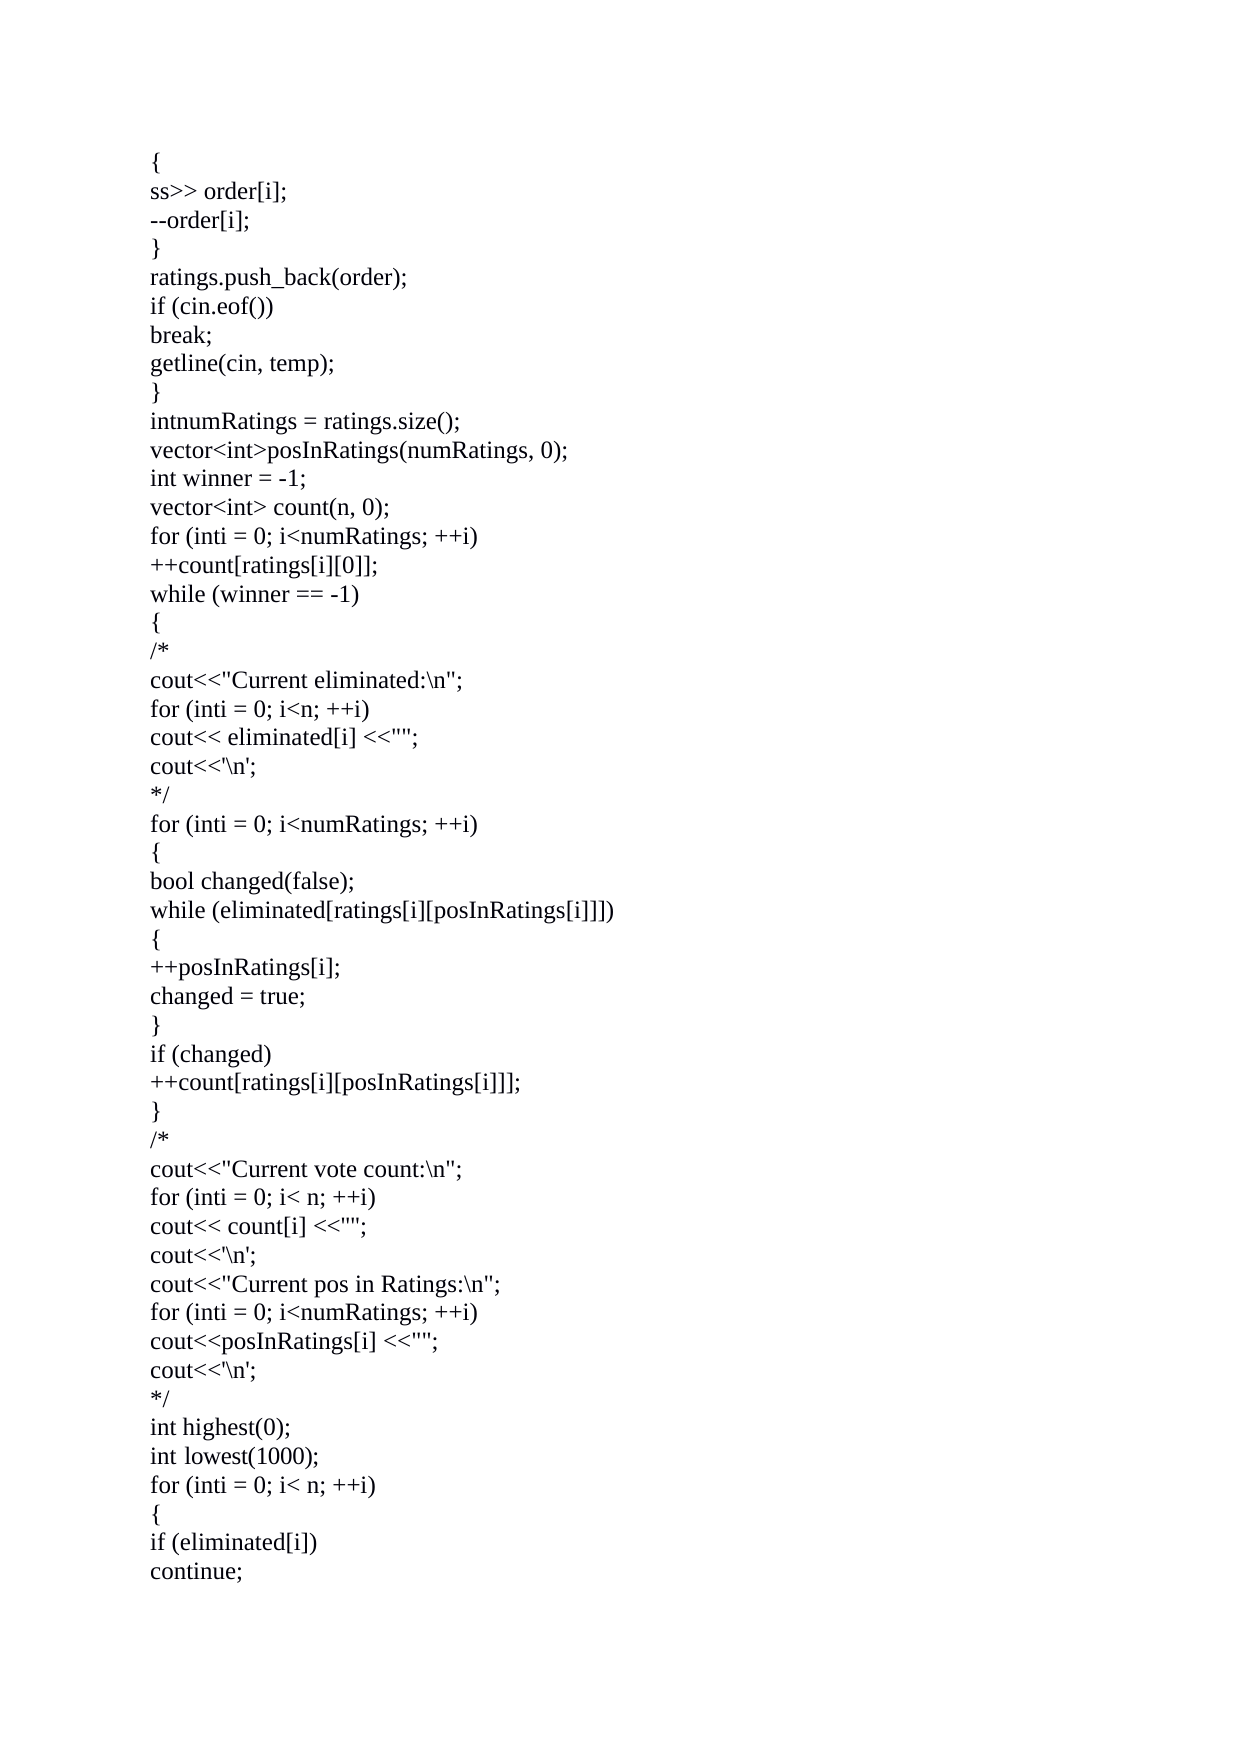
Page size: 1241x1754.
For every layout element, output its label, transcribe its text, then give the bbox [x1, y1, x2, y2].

text } [150, 1010, 1098, 1039]
text { [150, 924, 1098, 952]
text if (changed) [150, 1039, 1098, 1067]
text { [150, 837, 1098, 866]
text } [150, 1096, 1098, 1125]
text /* [150, 1125, 1098, 1154]
text ++posInRatings[i]; changed = true; [150, 952, 342, 1010]
text { [150, 147, 1098, 176]
text for (inti = 0; i<numRatings; ++i) [150, 809, 1098, 837]
text break; [150, 320, 1098, 348]
text while (eliminated[ratings[i][posInRatings[i]]]) [150, 895, 1098, 924]
text for (inti = 0; i< n; ++i) [150, 1470, 1098, 1499]
text } [150, 233, 1098, 262]
text ++count[ratings[i][0]]; while (winner == -1) [150, 550, 380, 607]
text --order[i]; [150, 205, 1098, 233]
text ++count[ratings[i][posInRatings[i]]]; [150, 1067, 1098, 1096]
text bool changed(false); [150, 866, 1098, 895]
text /* [150, 636, 1098, 665]
text ss>> order[i]; [150, 176, 1098, 205]
text ratings.push_back(order); if (cin.eof()) [150, 262, 409, 320]
text cout<< count[i] <<""; cout<<'\n'; [150, 1211, 379, 1269]
text cout<<"Current eliminated:\n"; for (inti = 0; i<n; ++i) [150, 665, 465, 722]
text } [150, 377, 1098, 406]
text cout<<"Current vote count:\n"; for (inti = 0; i< n; ++i) [150, 1154, 464, 1211]
text cout<< eliminated[i] <<""; cout<<'\n'; [150, 722, 420, 780]
text int highest(0); int lowest(1000); [150, 1412, 322, 1470]
text */ [150, 1384, 1098, 1412]
text intnumRatings = ratings.size(); vector<int>posInRatings(numRatings, 0); int winner = -1; [150, 406, 570, 492]
text { [150, 607, 1098, 636]
text */ [150, 780, 1098, 809]
text vector<int> count(n, 0); [150, 492, 1098, 521]
text getline(cin, temp); [150, 348, 1098, 377]
text if (eliminated[i]) continue; [150, 1527, 319, 1585]
text { [150, 1499, 1098, 1527]
text cout<<"Current pos in Ratings:\n"; for (inti = 0; i<numRatings; ++i) cout<<posInRatings[i] <<""; cout<<'\n'; [150, 1269, 502, 1384]
text for (inti = 0; i<numRatings; ++i) [150, 521, 1098, 550]
